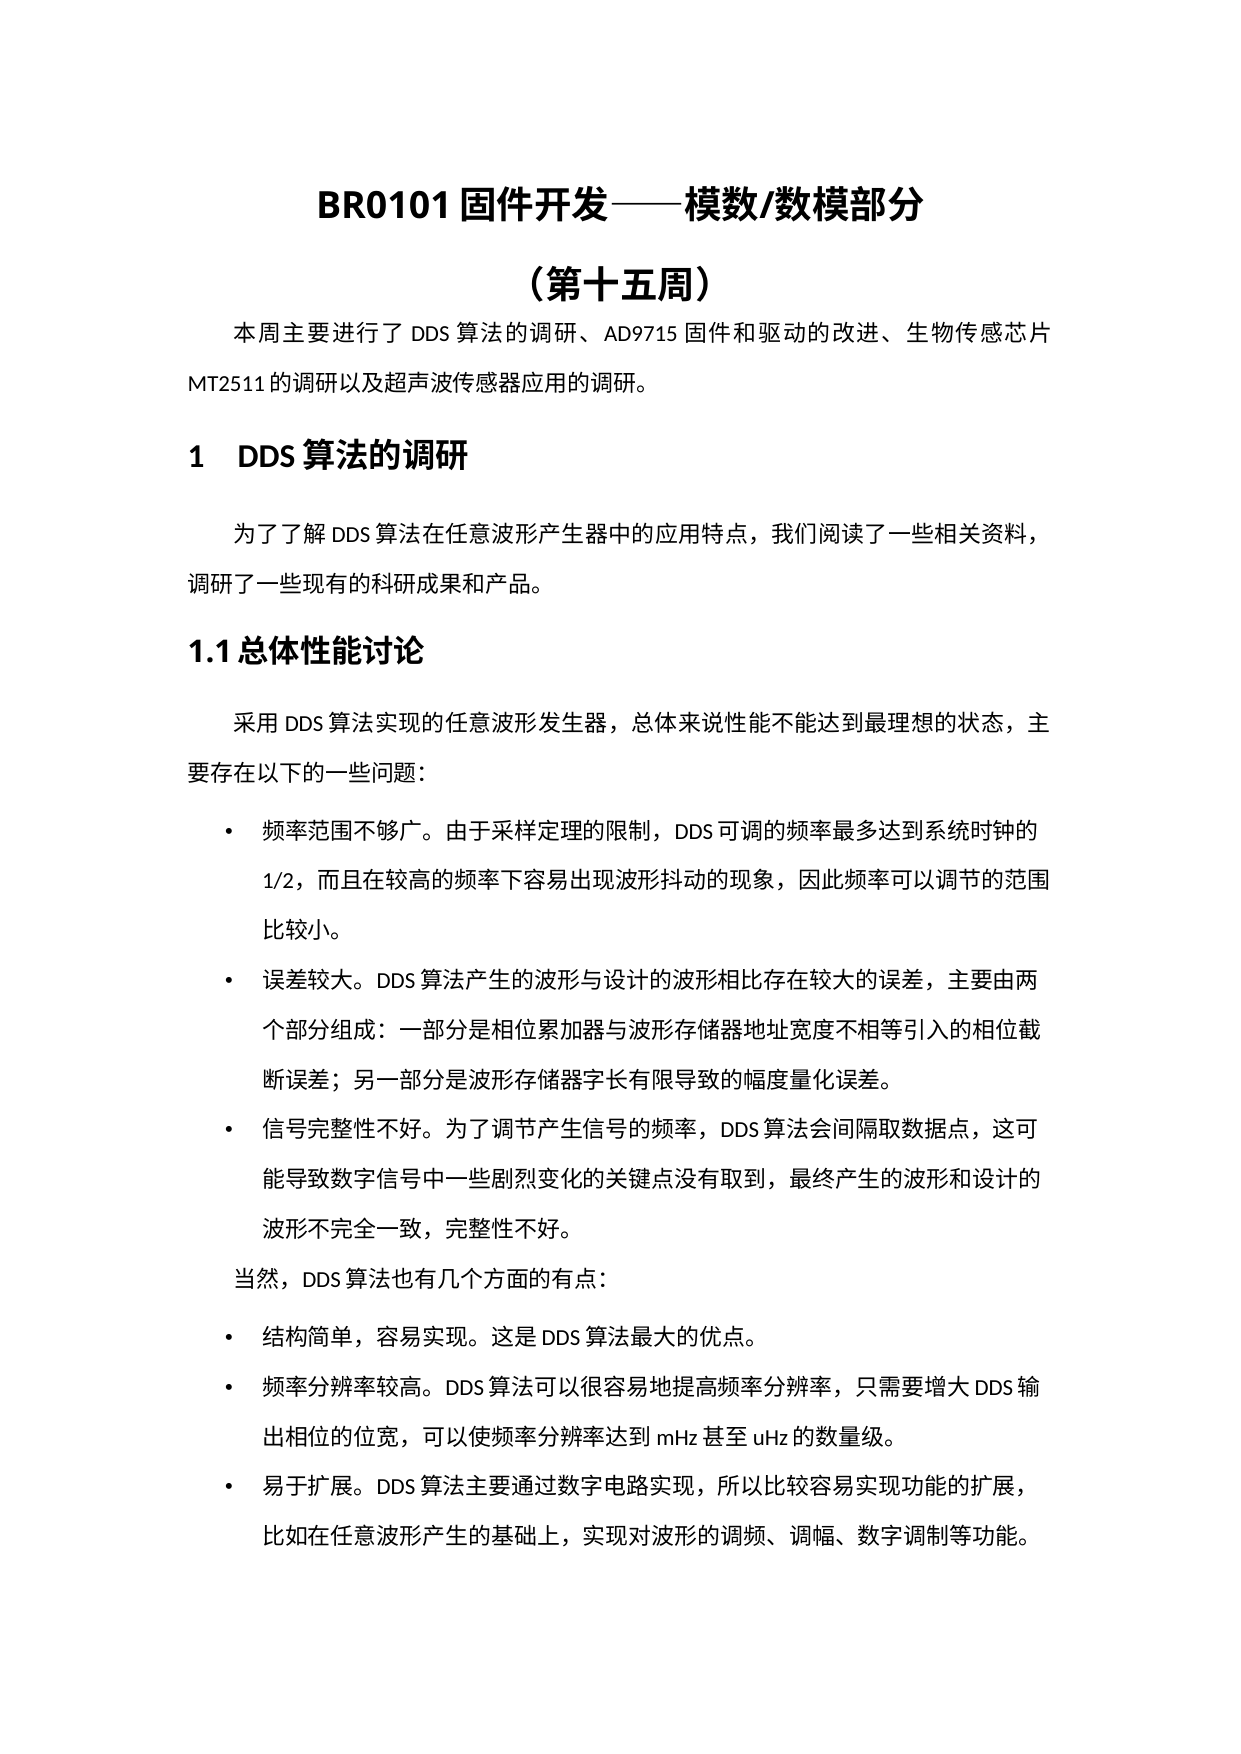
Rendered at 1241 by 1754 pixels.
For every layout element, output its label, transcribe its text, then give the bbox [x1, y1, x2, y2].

text 本周主要进行了DDS算法的调研、AD9715固件和驱动的改进、生物传感芯片MT2511的调研以及超声波传感器应用的调研。 [187, 315, 1053, 398]
list 频率分辨率较高。DDS算法可以很容易地提高频率分辨率，只需要增大DDS输出相位的位宽，可以使频率分辨率达到mHz甚至uHz的数量级。 [225, 1368, 1053, 1452]
subtitle DDS算法的调研 [187, 429, 1053, 477]
title （第十五周） [187, 254, 1053, 309]
subtitle 总体性能讨论 [187, 626, 1053, 671]
list 误差较大。DDS算法产生的波形与设计的波形相比存在较大的误差，主要由两个部分组成：一部分是相位累加器与波形存储器地址宽度不相等引入的相位截断误差；另一部分是波形存储器字长有限导致的幅度量化误差。 [225, 962, 1053, 1095]
list 易于扩展。DDS算法主要通过数字电路实现，所以比较容易实现功能的扩展，比如在任意波形产生的基础上，实现对波形的调频、调幅、数字调制等功能。 [225, 1468, 1053, 1551]
text 采用DDS算法实现的任意波形发生器，总体来说性能不能达到最理想的状态，主要存在以下的一些问题： [187, 704, 1053, 788]
list 频率范围不够广。由于采样定理的限制，DDS可调的频率最多达到系统时钟的1/2，而且在较高的频率下容易出现波形抖动的现象，因此频率可以调节的范围比较小。 [225, 812, 1053, 945]
list 信号完整性不好。为了调节产生信号的频率，DDS算法会间隔取数据点，这可能导致数字信号中一些剧烈变化的关键点没有取到，最终产生的波形和设计的波形不完全一致，完整性不好。 [225, 1111, 1053, 1244]
text 当然，DDS算法也有几个方面的有点： [187, 1261, 1053, 1294]
text 为了了解DDS算法在任意波形产生器中的应用特点，我们阅读了一些相关资料，调研了一些现有的科研成果和产品。 [187, 516, 1053, 599]
title BR0101固件开发——模数/数模部分 [187, 175, 1053, 229]
list 结构简单，容易实现。这是DDS算法最大的优点。 [225, 1319, 1053, 1352]
